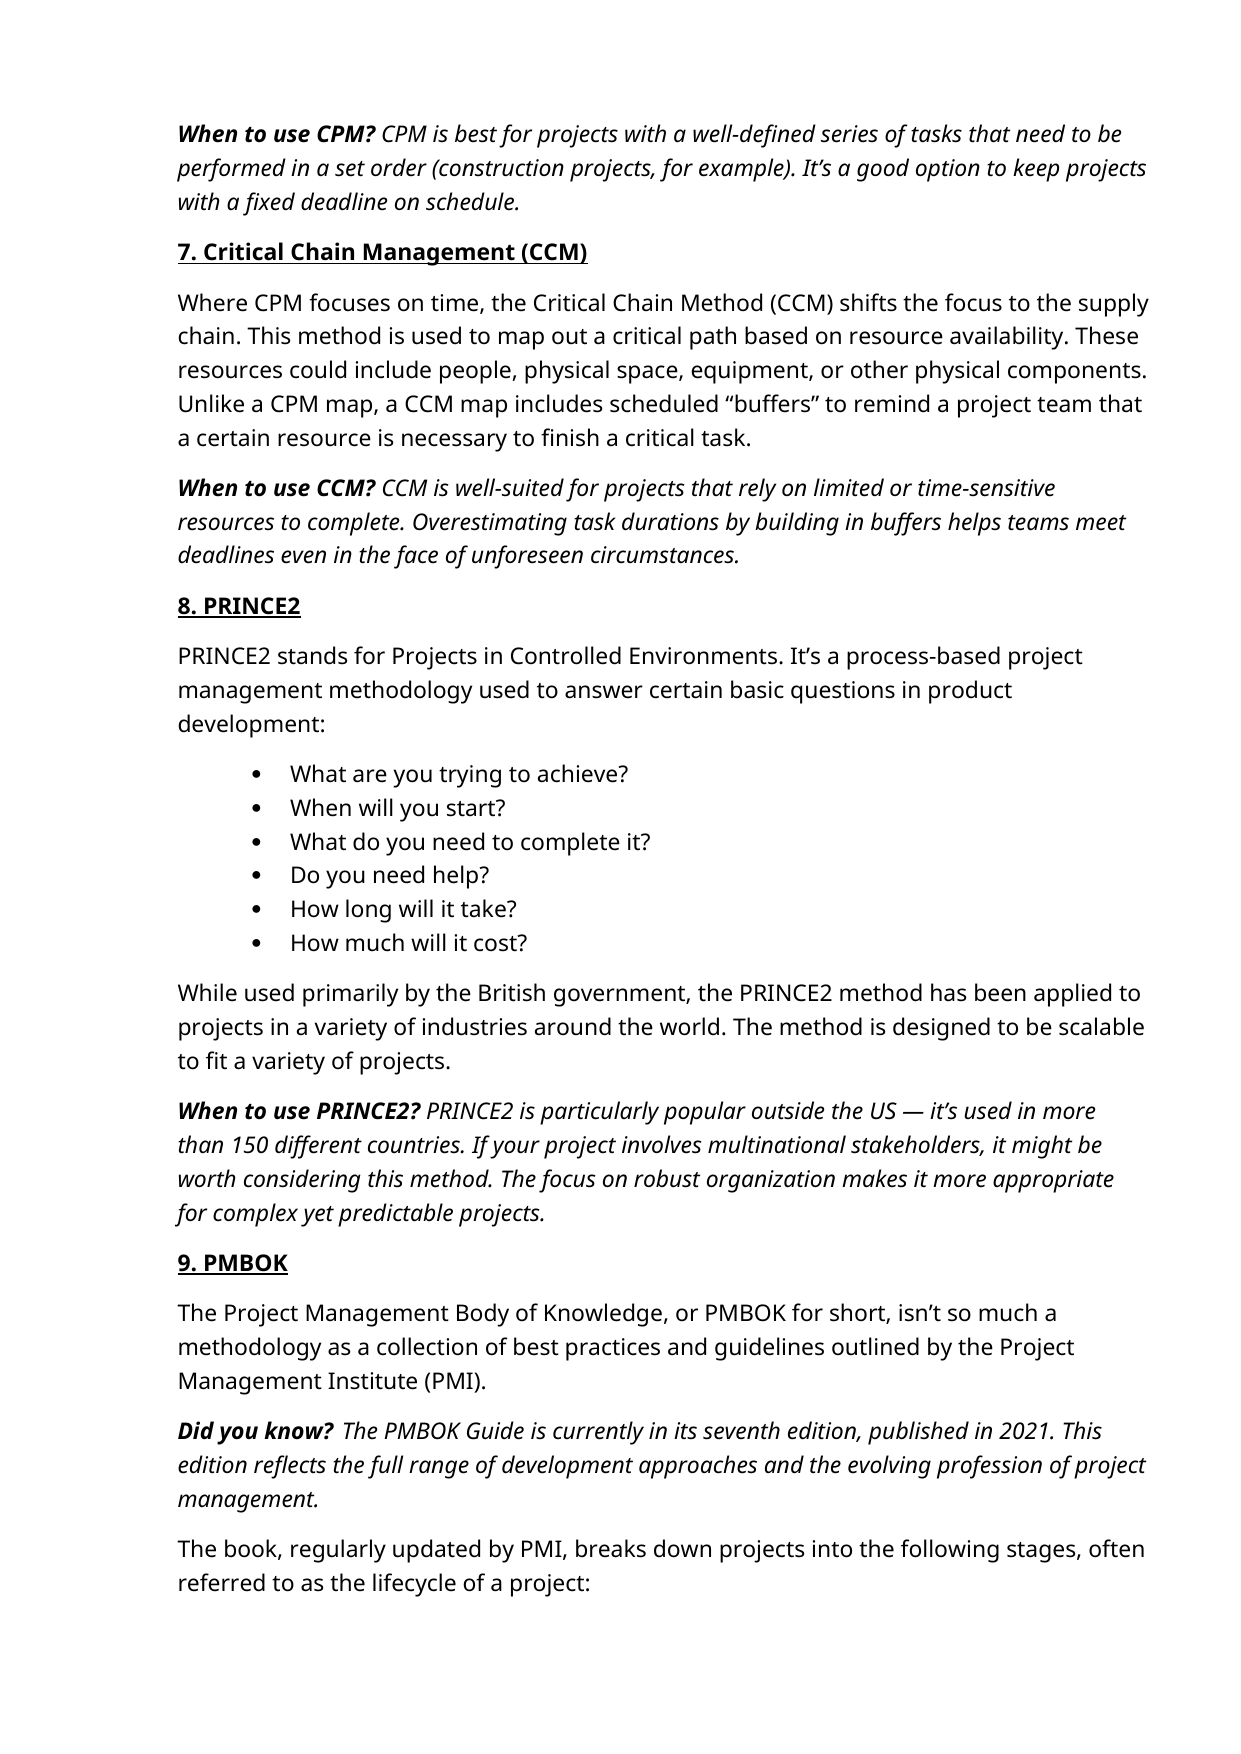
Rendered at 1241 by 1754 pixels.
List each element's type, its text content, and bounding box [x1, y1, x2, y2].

text Did you know? The PMBOK Guide is currently in its seventh edition, published in 2021. This edition reflects the full range of development approaches and the evolving profession of project management. [177, 1415, 1152, 1514]
text When to use PRINCE2? PRINCE2 is particularly popular outside the US — it’s used in more than 150 different countries. If your project involves multinational stakeholders, it might be worth considering this method. The focus on robust organization makes it more appropriate for complex yet predictable projects. [177, 1095, 1152, 1228]
text 9. PMBOK [177, 1247, 1152, 1278]
list What do you need to complete it? [252, 826, 1152, 857]
text When to use CPM? CPM is best for projects with a well-defined series of tasks that need to be performed in a set order (construction projects, for example). It’s a good option to keep projects with a fixed deadline on schedule. [177, 118, 1152, 217]
text While used primarily by the British government, the PRINCE2 method has been applied to projects in a variety of industries around the world. The method is designed to be scalable to fit a variety of projects. [177, 977, 1152, 1076]
list When will you start? [252, 792, 1152, 823]
text 8. PRINCE2 [177, 590, 1152, 621]
text The book, regularly updated by PMI, breaks down projects into the following stages, often referred to as the lifecycle of a project: [177, 1533, 1152, 1598]
text PRINCE2 stands for Projects in Controlled Environments. It’s a process-based project management methodology used to answer certain basic questions in product development: [177, 640, 1152, 739]
list Do you need help? [252, 859, 1152, 891]
text When to use CCM? CCM is well-suited for projects that rely on limited or time-sensitive resources to complete. Overestimating task durations by building in buffers helps teams meet deadlines even in the face of unforeseen circumstances. [177, 472, 1152, 571]
list How much will it cost? [252, 927, 1152, 958]
text Where CPM focuses on time, the Critical Chain Method (CCM) shifts the focus to the supply chain. This method is used to map out a critical path based on resource availability. These resources could include people, physical space, equipment, or other physical components. Unlike a CPM map, a CCM map includes scheduled “buffers” to remind a project team that a certain resource is necessary to finish a critical task. [177, 286, 1152, 453]
list What are you trying to achieve? [252, 758, 1152, 789]
list How long will it take? [252, 893, 1152, 924]
text The Project Management Body of Knowledge, or PMBOK for short, isn’t so much a methodology as a collection of best practices and guidelines outlined by the Project Management Institute (PMI). [177, 1297, 1152, 1396]
text 7. Critical Chain Management (CCM) [177, 236, 1152, 267]
